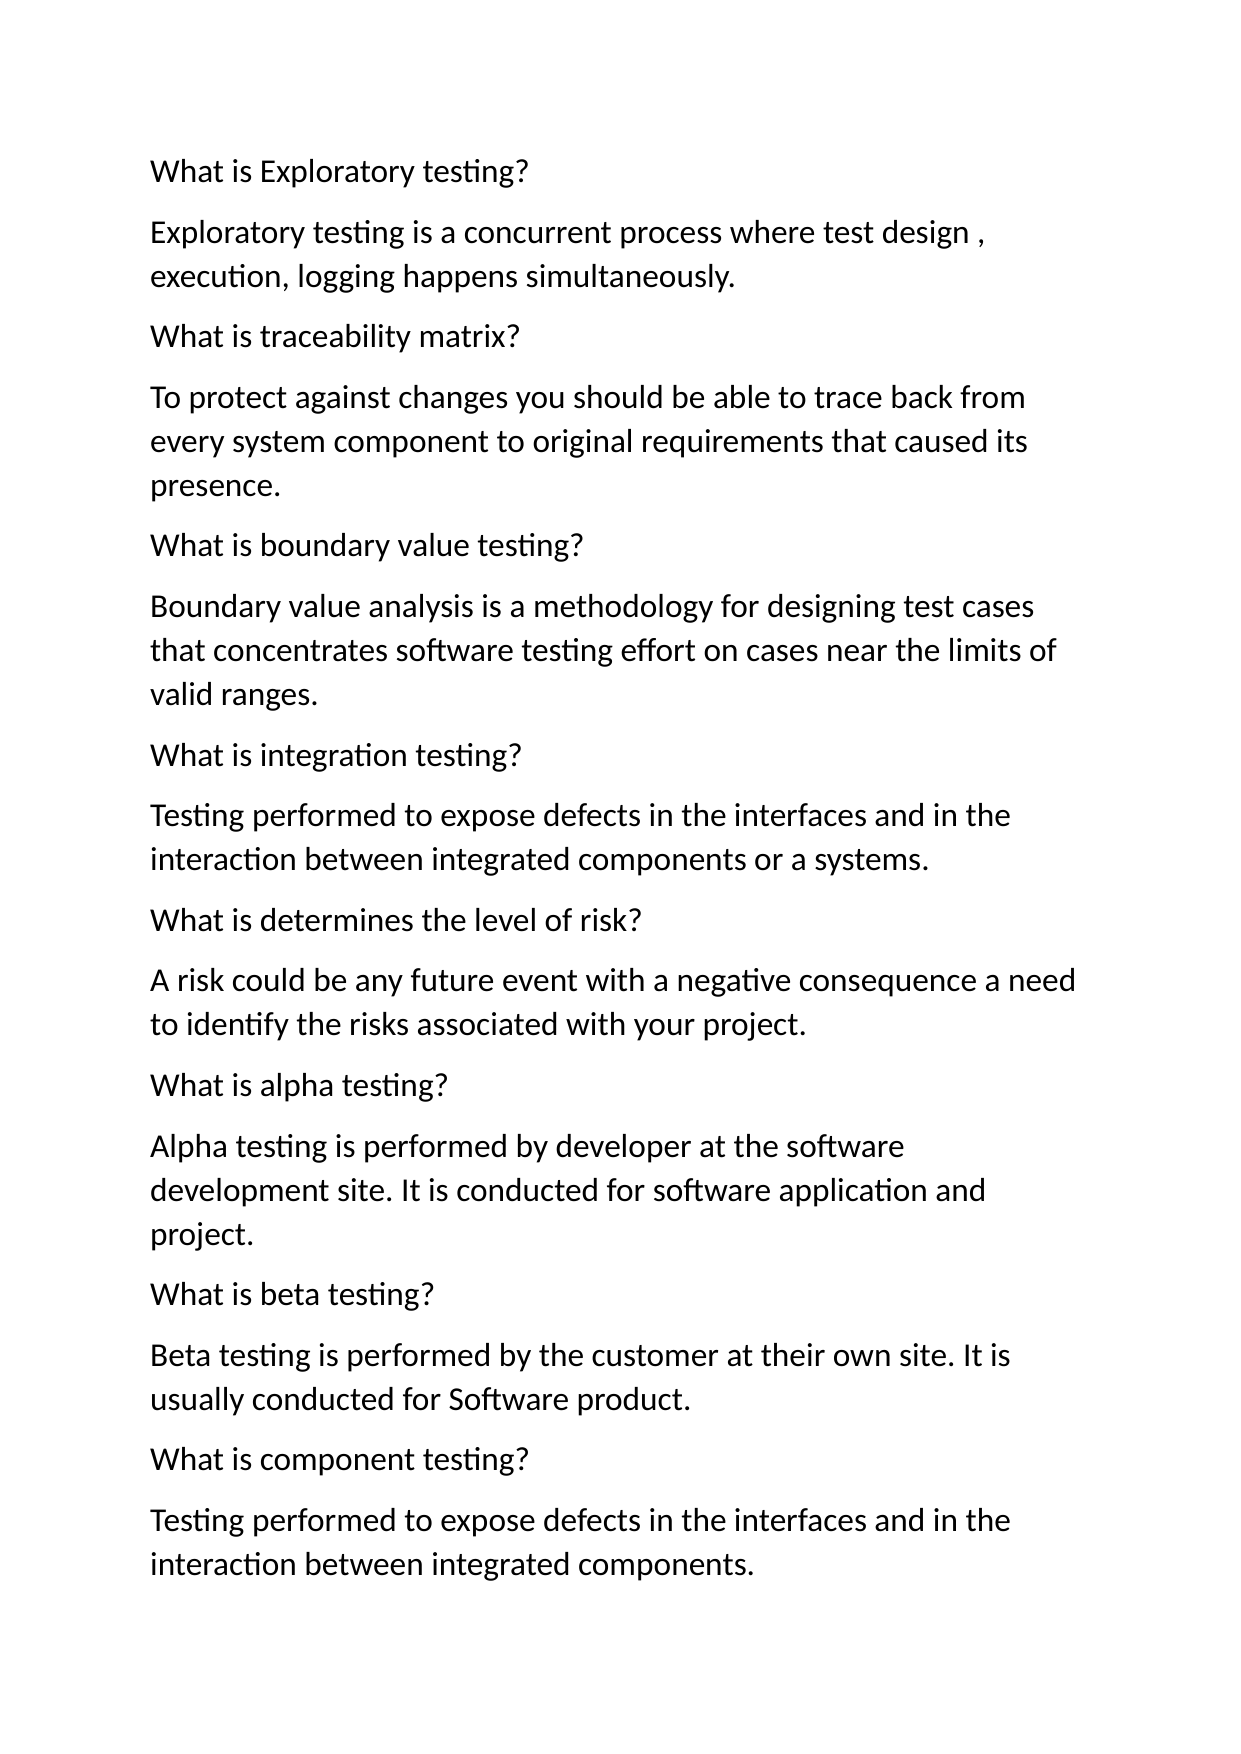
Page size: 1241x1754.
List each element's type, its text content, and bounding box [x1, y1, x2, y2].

text Beta testing is performed by the customer at their own site. It is usually conducted for Software product. [150, 1334, 1090, 1418]
text What is Exploratory testing? [150, 150, 1090, 191]
text A risk could be any future event with a negative consequence a need to identify the risks associated with your project. [150, 959, 1090, 1044]
text Testing performed to expose defects in the interfaces and in the interaction between integrated components or a systems. [150, 794, 1090, 879]
text What is determines the level of risk? [150, 899, 1090, 939]
text What is component testing? [150, 1438, 1090, 1479]
text Testing performed to expose defects in the interfaces and in the interaction between integrated components. [150, 1499, 1090, 1584]
text What is alpha testing? [150, 1064, 1090, 1105]
text To protect against changes you should be able to trace back from every system component to original requirements that caused its presence. [150, 376, 1090, 504]
text What is integration testing? [150, 733, 1090, 774]
text Alpha testing is performed by developer at the software development site. It is conducted for software application and project. [150, 1124, 1090, 1253]
text What is boundary value testing? [150, 524, 1090, 565]
text What is traceability matrix? [150, 315, 1090, 356]
text Boundary value analysis is a methodology for designing test cases that concentrates software testing effort on cases near the limits of valid ranges. [150, 585, 1090, 714]
text Exploratory testing is a concurrent process where test design , execution, logging happens simultaneously. [150, 211, 1090, 295]
text What is beta testing? [150, 1273, 1090, 1314]
